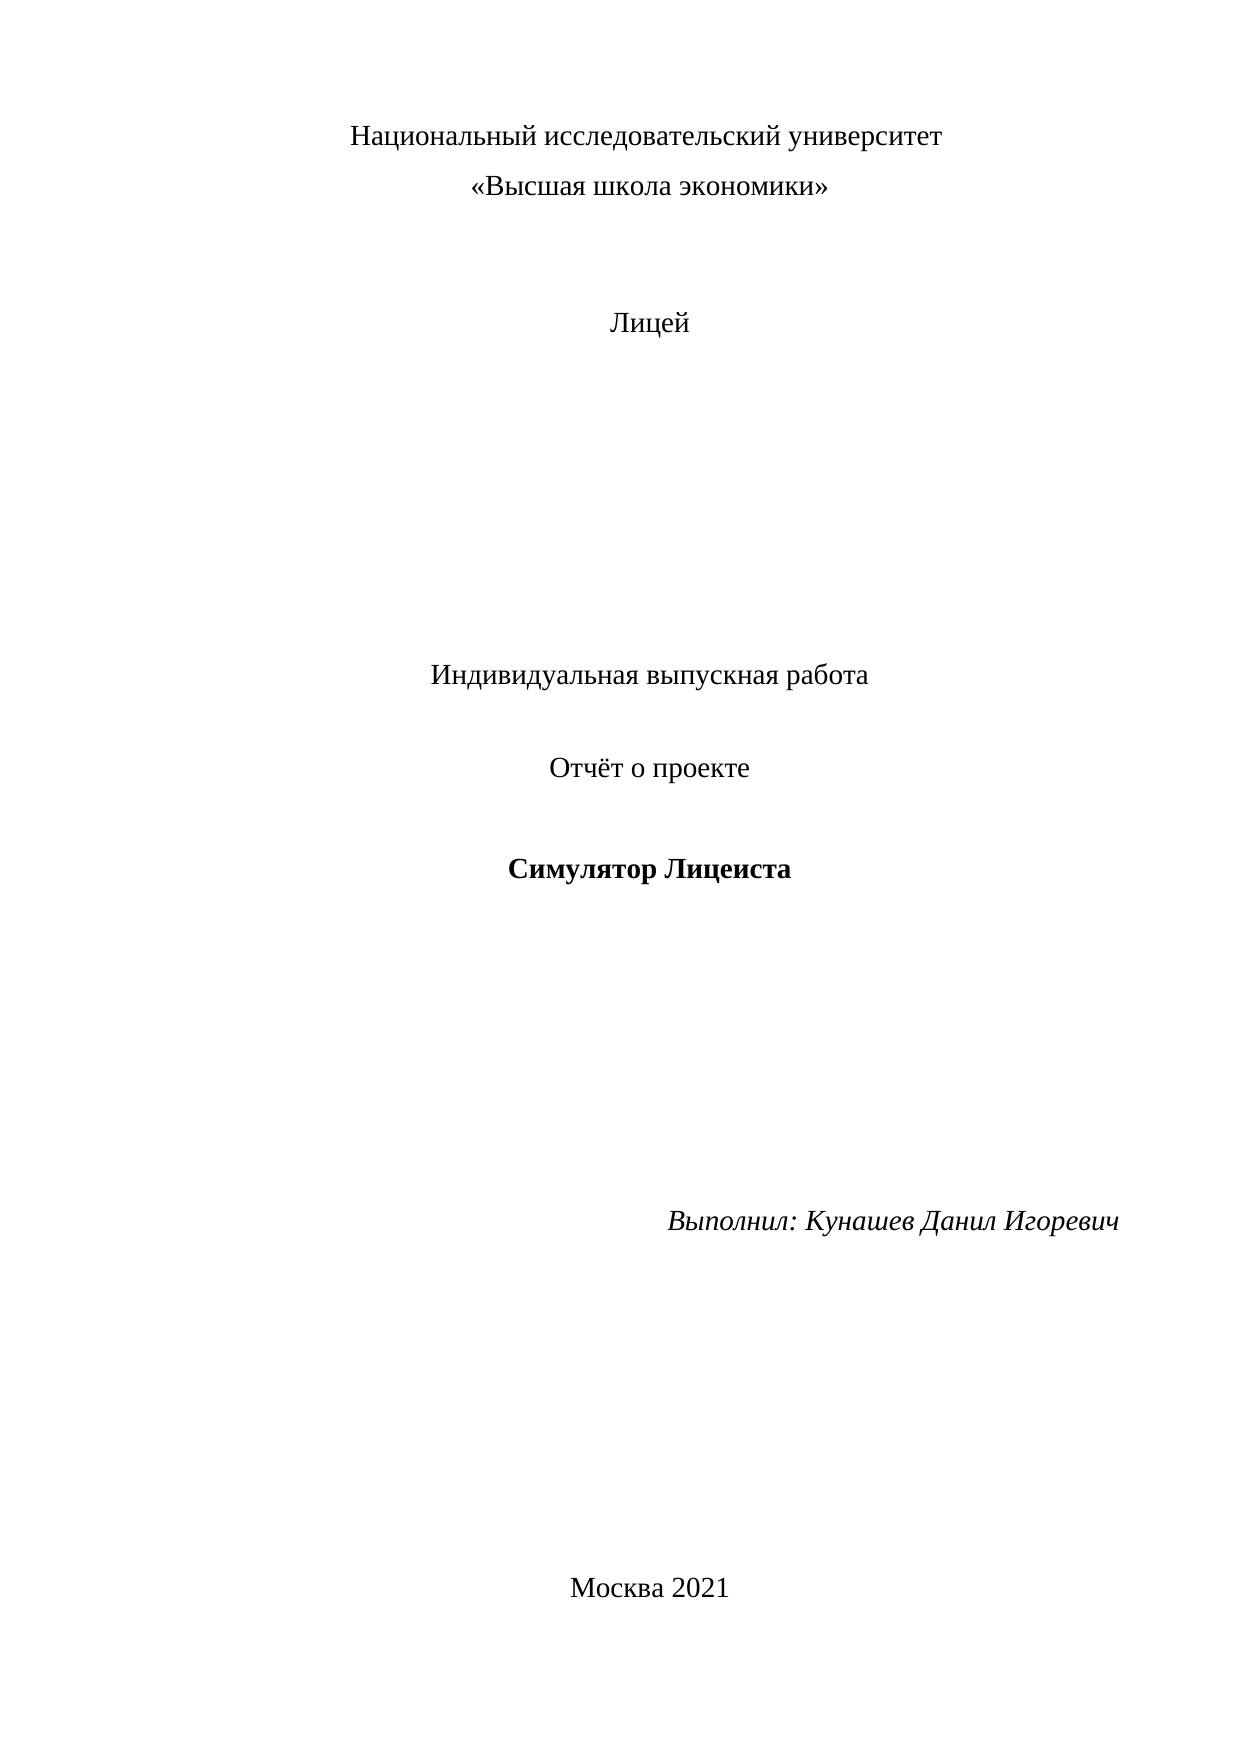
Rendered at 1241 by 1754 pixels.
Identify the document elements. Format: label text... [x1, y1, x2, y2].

text Индивидуальная выпускная работа [177, 657, 1122, 691]
text Национальный исследовательский университет «Высшая школа экономики» [177, 118, 1122, 202]
text Москва 2021 [177, 1570, 1122, 1603]
text Лицей [177, 305, 1122, 338]
text Выполнил: Кунашев Данил Игоревич [177, 1203, 1122, 1237]
text Симулятор Лицеиста [177, 851, 1122, 885]
text Отчёт о проекте [177, 751, 1122, 784]
